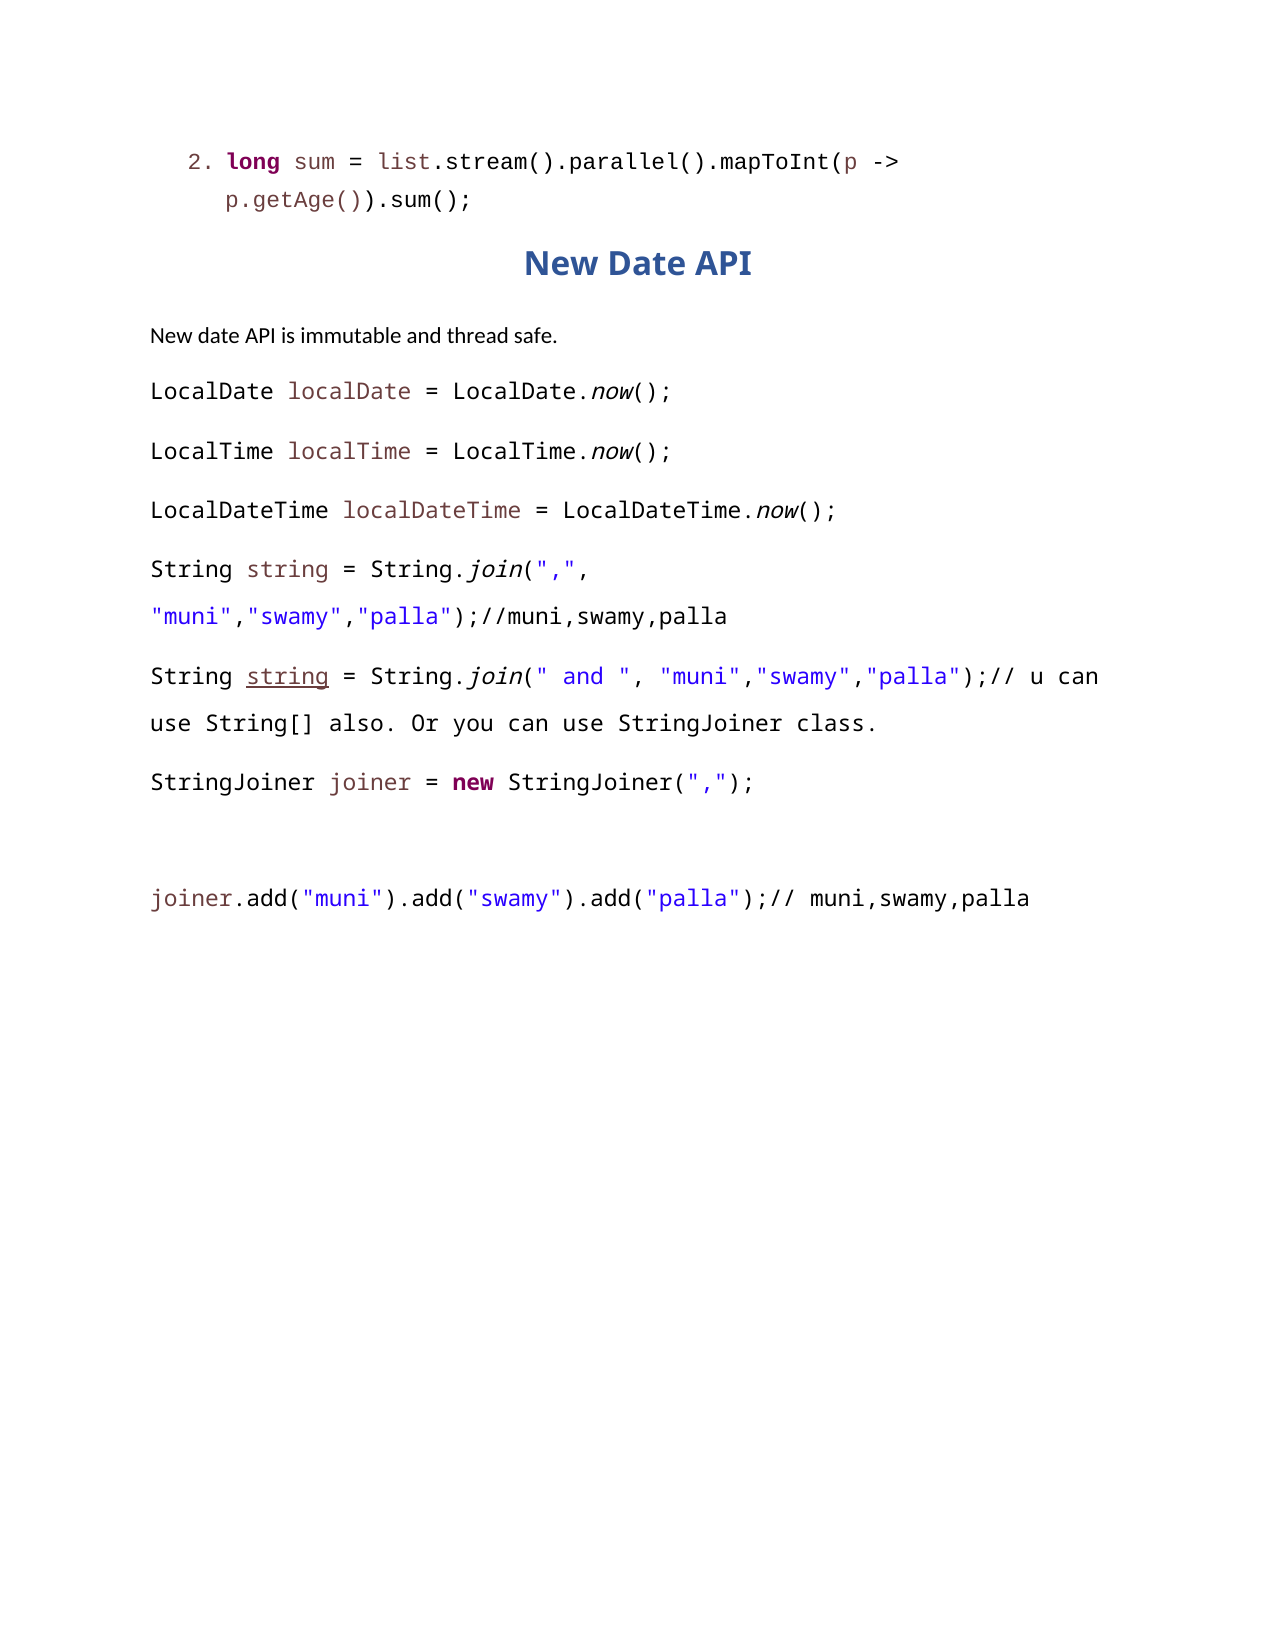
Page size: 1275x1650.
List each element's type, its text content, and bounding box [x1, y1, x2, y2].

text joiner.add("muni").add("swamy").add("palla");// muni,swamy,palla [150, 881, 1125, 913]
text LocalTime localTime = LocalTime.now(); [150, 435, 1125, 466]
text String string = String.join(",", "muni","swamy","palla");//muni,swamy,palla [150, 553, 1125, 632]
text LocalDate localDate = LocalDate.now(); [150, 375, 1125, 407]
text New date API is immutable and thread safe. [150, 321, 1125, 349]
list long sum = list.stream().parallel().mapToInt(p -> p.getAge()).sum(); [187, 150, 1125, 215]
text String string = String.join(" and ", "muni","swamy","palla");// u can use String[] also. Or you can use StringJoiner class. [150, 660, 1125, 738]
text LocalDateTime localDateTime = LocalDateTime.now(); [150, 494, 1125, 525]
subtitle New Date API [150, 240, 1125, 286]
text StringJoiner joiner = new StringJoiner(","); [150, 766, 1125, 797]
